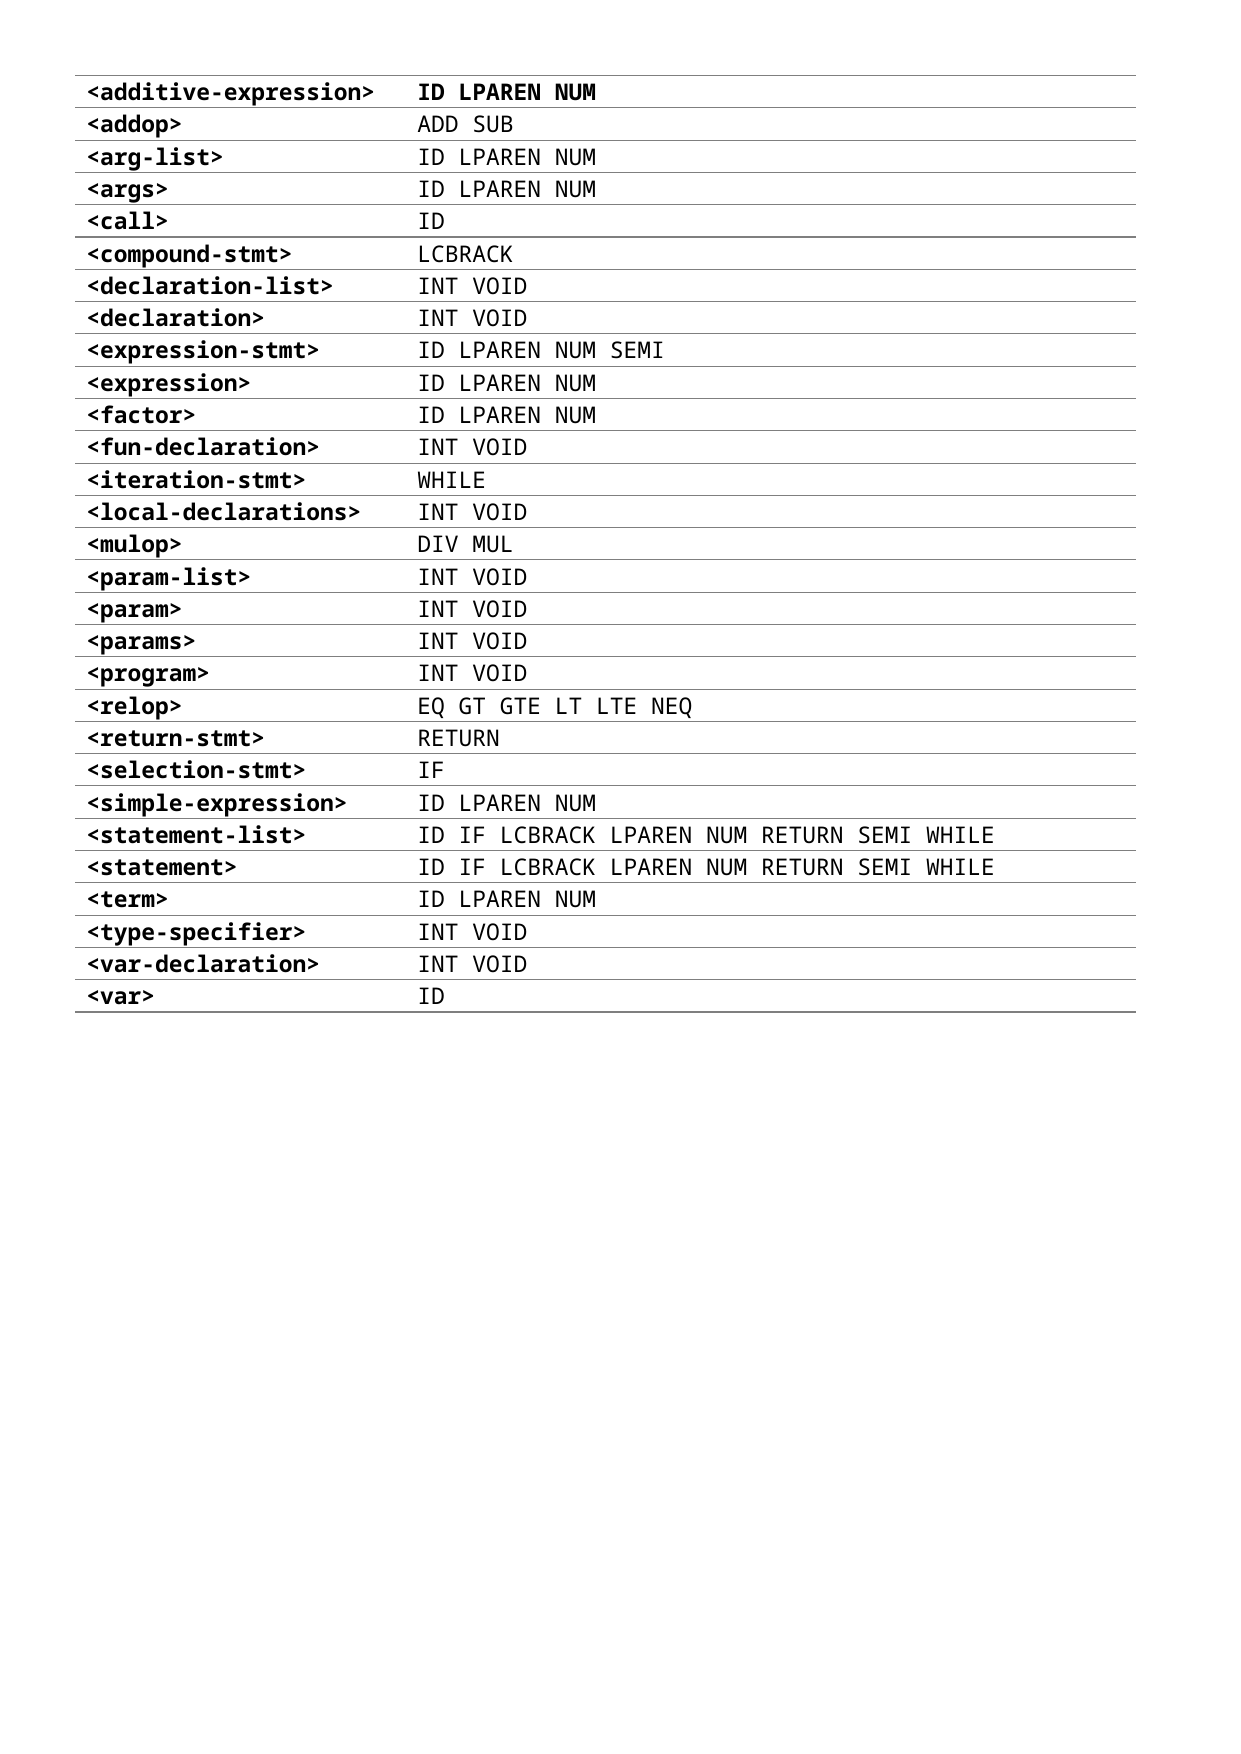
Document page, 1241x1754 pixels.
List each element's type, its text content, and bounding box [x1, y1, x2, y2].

table_cell <selection-stmt> [75, 754, 392, 785]
table_cell <expression> [75, 367, 392, 398]
table_cell <statement> [75, 851, 392, 882]
table_cell INT VOID [392, 270, 1136, 301]
table_cell <expression-stmt> [75, 334, 392, 366]
table_cell <term> [75, 883, 392, 914]
table_cell ID LPAREN NUM [392, 883, 1136, 914]
table_cell ID [392, 205, 1136, 236]
table_cell INT VOID [392, 625, 1136, 656]
table_cell DIV MUL [392, 528, 1136, 559]
table_cell INT VOID [392, 560, 1136, 592]
table_cell INT VOID [392, 916, 1136, 947]
table_cell <return-stmt> [75, 722, 392, 753]
table_cell ID LPAREN NUM [392, 786, 1136, 818]
table_cell <call> [75, 205, 392, 236]
table_cell <addop> [75, 108, 392, 139]
table_cell WHILE [392, 464, 1136, 495]
table_cell ID IF LCBRACK LPAREN NUM RETURN SEMI WHILE [392, 851, 1136, 882]
table_cell <declaration> [75, 302, 392, 333]
table_cell INT VOID [392, 431, 1136, 462]
table_cell IF [392, 754, 1136, 785]
table_cell INT VOID [392, 496, 1136, 527]
table_cell LCBRACK [392, 238, 1136, 269]
table_cell <type-specifier> [75, 916, 392, 947]
table_cell ID LPAREN NUM [392, 367, 1136, 398]
table_cell <program> [75, 657, 392, 688]
table_cell <var-declaration> [75, 948, 392, 979]
table_cell INT VOID [392, 593, 1136, 624]
table_cell ID LPAREN NUM SEMI [392, 334, 1136, 366]
table_cell <relop> [75, 690, 392, 721]
table_cell INT VOID [392, 948, 1136, 979]
table_cell ADD SUB [392, 108, 1136, 139]
table_cell ID LPAREN NUM [392, 173, 1136, 204]
table_cell <params> [75, 625, 392, 656]
table_cell <mulop> [75, 528, 392, 559]
table_cell INT VOID [392, 657, 1136, 688]
table_cell RETURN [392, 722, 1136, 753]
table_cell <iteration-stmt> [75, 464, 392, 495]
table_cell <args> [75, 173, 392, 204]
table_cell <compound-stmt> [75, 238, 392, 269]
table_cell ID LPAREN NUM [392, 399, 1136, 430]
table_cell <simple-expression> [75, 786, 392, 818]
table_cell <fun-declaration> [75, 431, 392, 462]
table_cell ID LPAREN NUM [392, 141, 1136, 172]
table_cell ID [392, 980, 1136, 1011]
table_cell INT VOID [392, 302, 1136, 333]
table_cell EQ GT GTE LT LTE NEQ [392, 690, 1136, 721]
table_cell <arg-list> [75, 141, 392, 172]
table_cell <param-list> [75, 560, 392, 592]
table_header <additive-expression> [75, 76, 392, 107]
table_cell <param> [75, 593, 392, 624]
table_cell <factor> [75, 399, 392, 430]
table_cell <declaration-list> [75, 270, 392, 301]
table_cell <var> [75, 980, 392, 1011]
table_cell ID IF LCBRACK LPAREN NUM RETURN SEMI WHILE [392, 819, 1136, 850]
table_header ID LPAREN NUM [392, 76, 1136, 107]
table_cell <local-declarations> [75, 496, 392, 527]
table_cell <statement-list> [75, 819, 392, 850]
